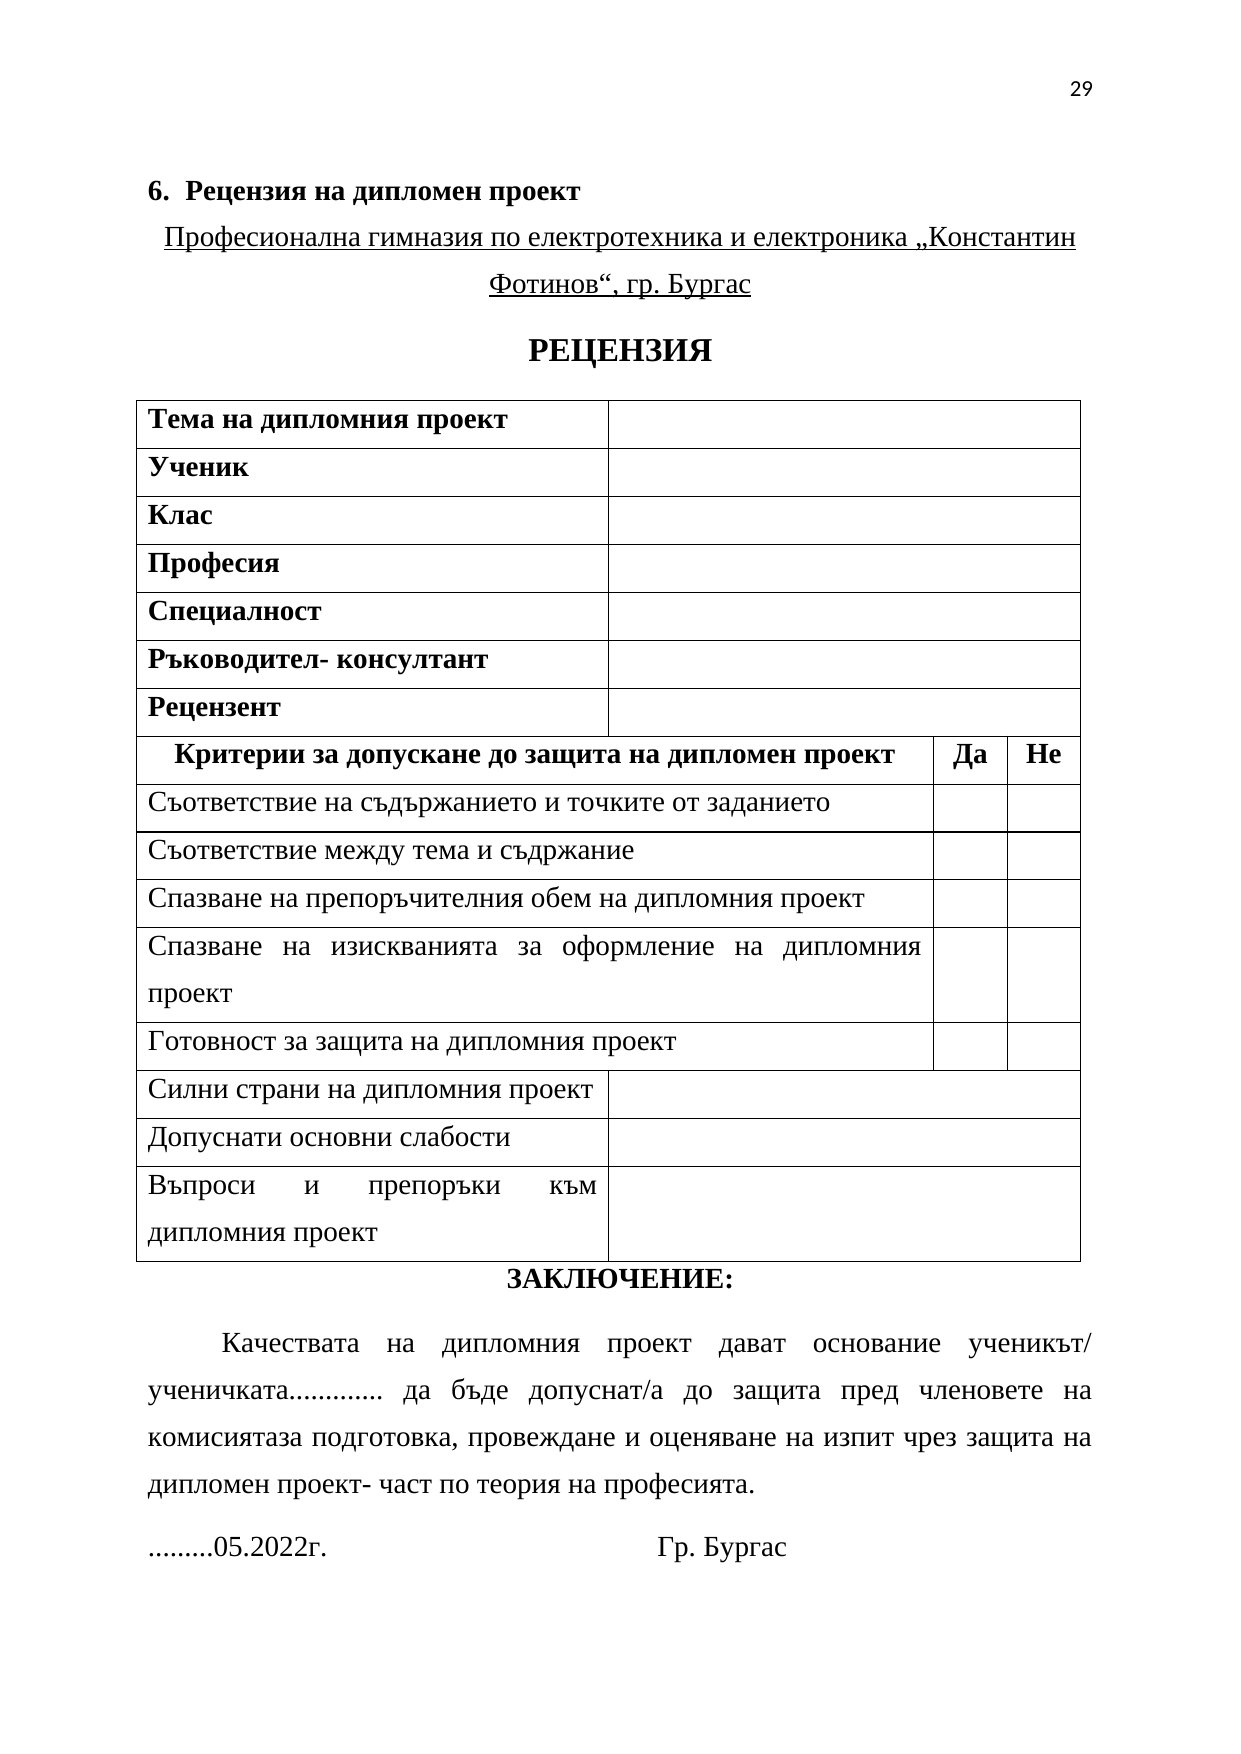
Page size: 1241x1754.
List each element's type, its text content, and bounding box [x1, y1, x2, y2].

table_cell [1008, 833, 1080, 879]
subtitle Рецензия на дипломен проект [148, 173, 1093, 206]
table_cell [1008, 928, 1080, 1022]
table_cell Въпроси и препоръки към дипломния проект [137, 1167, 608, 1261]
text ЗАКЛЮЧЕНИЕ: [148, 1262, 1093, 1295]
table_cell [934, 1023, 1007, 1070]
table_cell [1008, 880, 1080, 927]
text Качествата на дипломния проект дават основание ученикът/ ученичката............. да бъде допуснат/а до защита пред членовете на комисиятаза подготовка, провеждане и оценяване на изпит чрез защита на дипломен проект- част по теория на професията. [148, 1325, 1093, 1499]
table_cell Допуснати основни слабости [137, 1119, 608, 1166]
table_cell [609, 593, 1080, 640]
table_cell Спазване на препоръчителния обем на дипломния проект [137, 880, 933, 927]
table_cell Специалност [137, 593, 608, 640]
table_cell Критерии за допускане до защита на дипломен проект [137, 737, 933, 783]
table_cell [609, 641, 1080, 688]
table_cell [934, 785, 1007, 831]
table_cell Ученик [137, 449, 608, 496]
table_cell [934, 928, 1007, 1022]
table_cell [609, 1119, 1080, 1166]
table_cell [1008, 1023, 1080, 1070]
table_cell Спазване на изискванията за оформление на дипломния проект [137, 928, 933, 1022]
table_cell [609, 1167, 1080, 1261]
table_cell [609, 689, 1080, 736]
text Гр. Бургас [657, 1529, 1093, 1563]
text Професионална гимназия по електротехника и електроника „Константин Фотинов“, гр. Бургас [148, 219, 1093, 300]
table_header [609, 401, 1080, 448]
table_cell [934, 833, 1007, 879]
table_cell Да [934, 737, 1007, 783]
table_cell [609, 545, 1080, 592]
text .........05.2022г. [148, 1529, 583, 1563]
table_header Тема на дипломния проект [137, 401, 608, 448]
table_cell [609, 497, 1080, 544]
table_cell Клас [137, 497, 608, 544]
table_cell [609, 449, 1080, 496]
table_cell Съответствие на съдържанието и точките от заданието [137, 785, 933, 831]
table_cell Рецензент [137, 689, 608, 736]
table_cell [1008, 785, 1080, 831]
table_cell [609, 1071, 1080, 1118]
table_cell Ръководител- консултант [137, 641, 608, 688]
table_cell Не [1008, 737, 1080, 783]
table_cell Професия [137, 545, 608, 592]
table_cell Готовност за защита на дипломния проект [137, 1023, 933, 1070]
text РЕЦЕНЗИЯ [148, 330, 1093, 368]
table_cell Съответствие между тема и съдржание [137, 833, 933, 879]
table_cell Силни страни на дипломния проект [137, 1071, 608, 1118]
table_cell [934, 880, 1007, 927]
